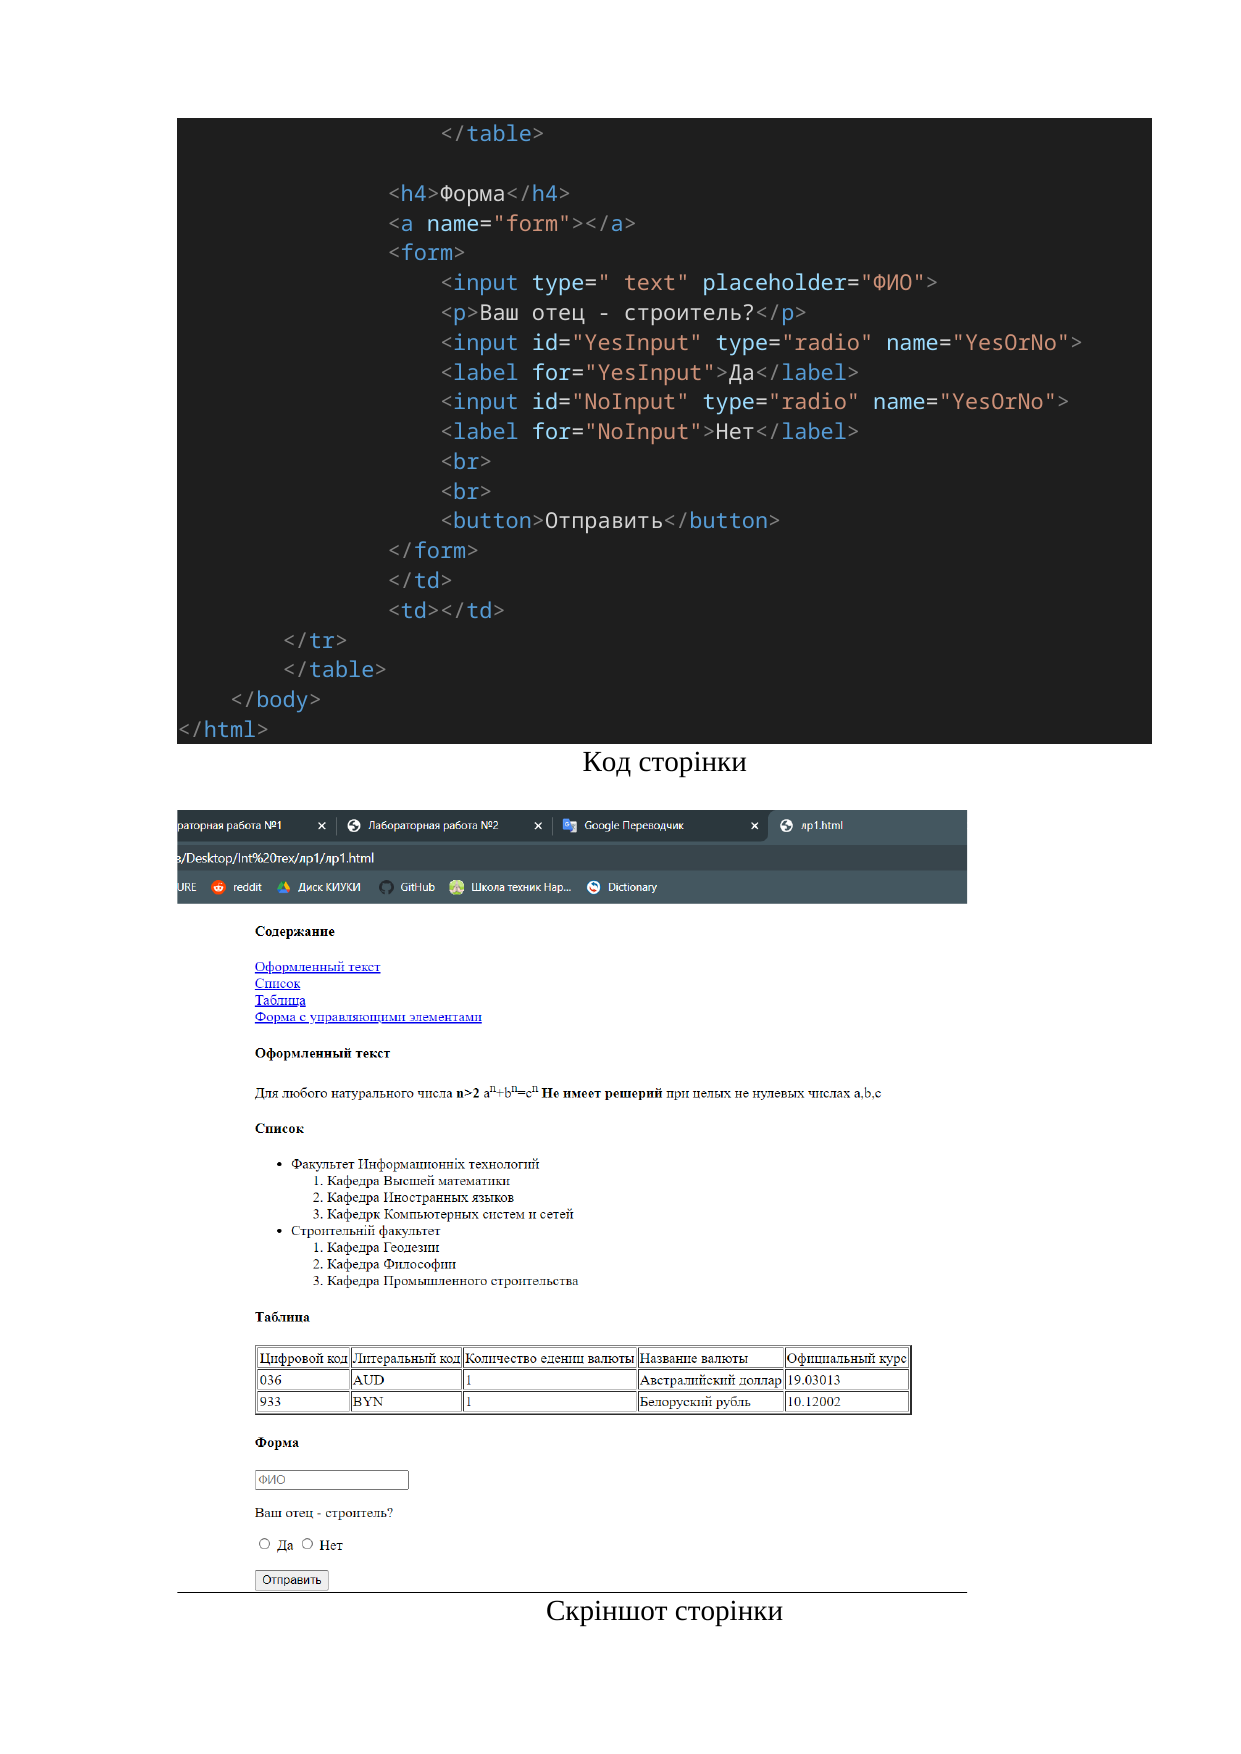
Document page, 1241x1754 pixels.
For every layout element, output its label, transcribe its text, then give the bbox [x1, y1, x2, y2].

text <td></td> [177, 595, 1152, 624]
text </form> [177, 535, 1152, 565]
text </tr> [177, 624, 1152, 654]
text <p>Ваш отец - строитель?</p> [177, 297, 1152, 327]
text </table> [177, 118, 1152, 148]
text <input id="NoInput" type="radio" name="YesOrNo"> [177, 386, 1152, 416]
text <form> [177, 237, 1152, 267]
text <a name="form"></a> [177, 207, 1152, 237]
text <input id="YesInput" type="radio" name="YesOrNo"> [177, 327, 1152, 356]
text <br> [177, 446, 1152, 476]
text <br> [177, 476, 1152, 505]
text Код сторінки [177, 744, 1152, 777]
text </td> [177, 565, 1152, 595]
text <h4>Форма</h4> [177, 178, 1152, 207]
text </html> [177, 714, 1152, 744]
text <button>Отправить</button> [177, 505, 1152, 535]
picture [177, 810, 968, 1593]
text </table> [177, 654, 1152, 684]
text <label for="YesInput">Да</label> [177, 356, 1152, 386]
text Скріншот сторінки [177, 1593, 1152, 1626]
text <input type=" text" placeholder="ФИО"> [177, 267, 1152, 297]
text </body> [177, 684, 1152, 714]
text <label for="NoInput">Нет</label> [177, 416, 1152, 446]
